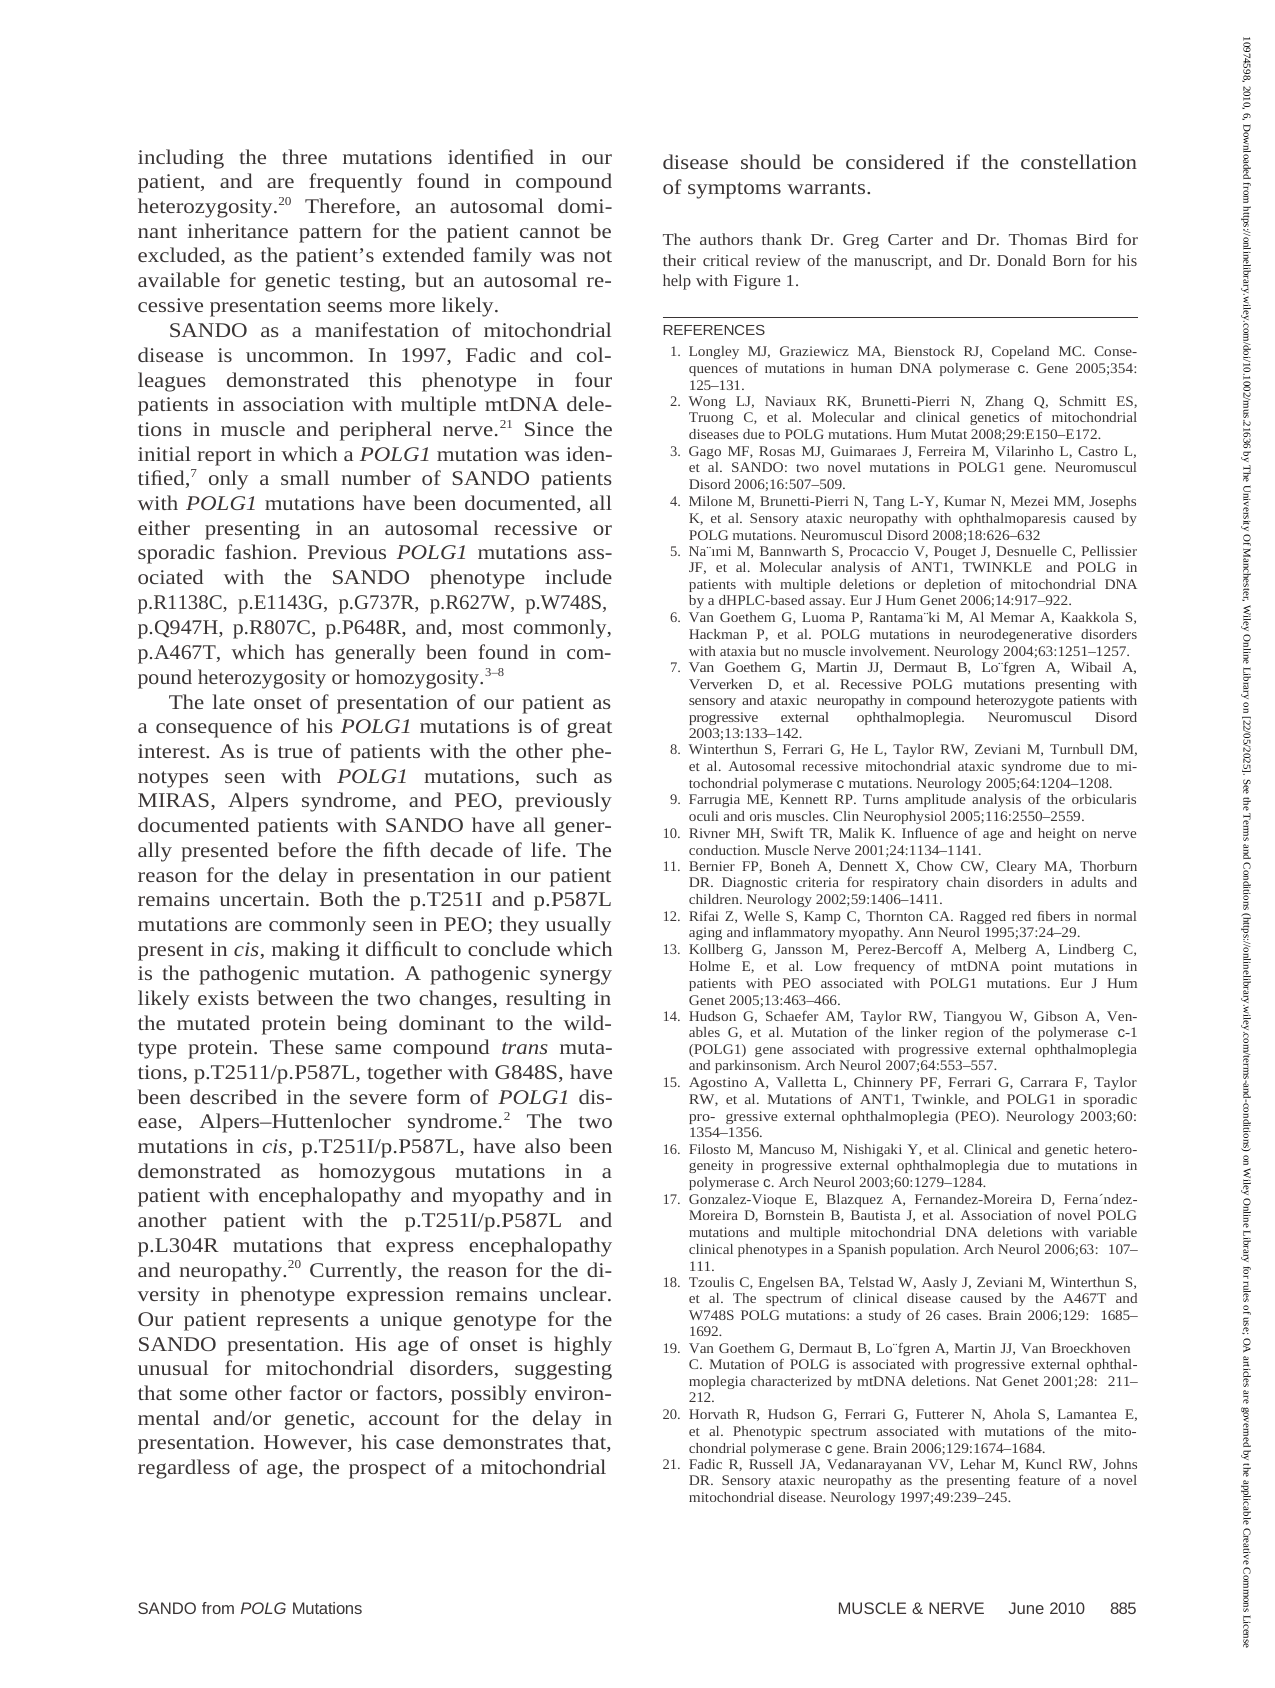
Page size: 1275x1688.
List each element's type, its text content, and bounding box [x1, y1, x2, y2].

text p.Q947H, p.R807C, p.P648R, and, most commonly, p.A467T, which has generally been found in com- pound heterozygosity or homozygosity.3–8 [137, 615, 613, 689]
text SANDO as a manifestation of mitochondrial disease is uncommon. In 1997, Fadic and col- leagues demonstrated this phenotype in four patients in association with multiple mtDNA dele- tions in muscle and peripheral nerve.21 Since the initial report in which a POLG1 mutation was iden- tiﬁed,7 only a small number of SANDO patients with POLG1 mutations have been documented, all either presenting in an autosomal recessive or sporadic fashion. Previous POLG1 mutations ass- ociated with the SANDO phenotype include p.R1138C, p.E1143G, p.G737R, p.R627W, p.W748S, [137, 318, 613, 614]
list Wong LJ, Naviaux RK, Brunetti-Pierri N, Zhang Q, Schmitt ES, Truong C, et al. Molecular and clinical genetics of mitochondrial diseases due to POLG mutations. Hum Mutat 2008;29:E150–E172. [670, 393, 1138, 442]
list Van Goethem G, Luoma P, Rantama¨ki M, Al Memar A, Kaakkola S, Hackman P, et al. POLG mutations in neurodegenerative disorders with ataxia but no muscle involvement. Neurology 2004;63:1251–1257. [670, 610, 1138, 659]
list Bernier FP, Boneh A, Dennett X, Chow CW, Cleary MA, Thorburn DR. Diagnostic criteria for respiratory chain disorders in adults and children. Neurology 2002;59:1406–1411. [662, 858, 1138, 907]
text including the three mutations identiﬁed in our patient, and are frequently found in compound heterozygosity.20 Therefore, an autosomal domi- nant inheritance pattern for the patient cannot be excluded, as the patient’s extended family was not available for genetic testing, but an autosomal re- cessive presentation seems more likely. [137, 144, 613, 317]
list Van Goethem G, Dermaut B, Lo¨fgren A, Martin JJ, Van Broeckhoven [662, 1340, 1162, 1356]
list Agostino A, Valletta L, Chinnery PF, Ferrari G, Carrara F, Taylor RW, et al. Mutations of ANT1, Twinkle, and POLG1 in sporadic pro- gressive external ophthalmoplegia (PEO). Neurology 2003;60: 1354–1356. [662, 1074, 1138, 1141]
list Horvath R, Hudson G, Ferrari G, Futterer N, Ahola S, Lamantea E, et al. Phenotypic spectrum associated with mutations of the mito- chondrial polymerase c gene. Brain 2006;129:1674–1684. [662, 1406, 1138, 1456]
list Gago MF, Rosas MJ, Guimaraes J, Ferreira M, Vilarinho L, Castro L, et al. SANDO: two novel mutations in POLG1 gene. Neuromuscul Disord 2006;16:507–509. [670, 442, 1138, 493]
list Rifai Z, Welle S, Kamp C, Thornton CA. Ragged red ﬁbers in normal aging and inﬂammatory myopathy. Ann Neurol 1995;37:24–29. [662, 907, 1138, 941]
list Fadic R, Russell JA, Vedanarayanan VV, Lehar M, Kuncl RW, Johns DR. Sensory ataxic neuropathy as the presenting feature of a novel mitochondrial disease. Neurology 1997;49:239–245. [662, 1456, 1138, 1505]
text disease should be considered if the constellation of symptoms warrants. [662, 149, 1138, 199]
text The authors thank Dr. Greg Carter and Dr. Thomas Bird for their critical review of the manuscript, and Dr. Donald Born for his help with Figure 1. [662, 230, 1138, 290]
text The late onset of presentation of our patient as a consequence of his POLG1 mutations is of great interest. As is true of patients with the other phe- notypes seen with POLG1 mutations, such as MIRAS, Alpers syndrome, and PEO, previously documented patients with SANDO have all gener- ally presented before the ﬁfth decade of life. The reason for the delay in presentation in our patient remains uncertain. Both the p.T251I and p.P587L mutations are commonly seen in PEO; they usually present in cis, making it difﬁcult to conclude which is the pathogenic mutation. A pathogenic synergy likely exists between the two changes, resulting in the mutated protein being dominant to the wild- type protein. These same compound trans muta- tions, p.T2511/p.P587L, together with G848S, have been described in the severe form of POLG1 dis- ease, Alpers–Huttenlocher syndrome.2 The two mutations in cis, p.T251I/p.P587L, have also been demonstrated as homozygous mutations in a patient with encephalopathy and myopathy and in another patient with the p.T251I/p.P587L and p.L304R mutations that express encephalopathy and neuropathy.20 Currently, the reason for the di- versity in phenotype expression remains unclear. Our patient represents a unique genotype for the SANDO presentation. His age of onset is highly unusual for mitochondrial disorders, suggesting that some other factor or factors, possibly environ- mental and/or genetic, account for the delay in presentation. However, his case demonstrates that, regardless of age, the prospect of a mitochondrial [137, 690, 613, 1479]
list Van Goethem G, Martin JJ, Dermaut B, Lo¨fgren A, Wibail A, Ververken D, et al. Recessive POLG mutations presenting with sensory and ataxic neuropathy in compound heterozygote patients with progressive external ophthalmoplegia. Neuromuscul Disord 2003;13:133–142. [670, 659, 1138, 742]
list Gonzalez-Vioque E, Blazquez A, Fernandez-Moreira D, Ferna´ndez- Moreira D, Bornstein B, Bautista J, et al. Association of novel POLG mutations and multiple mitochondrial DNA deletions with variable clinical phenotypes in a Spanish population. Arch Neurol 2006;63: 107–111. [662, 1190, 1138, 1274]
list Kollberg G, Jansson M, Perez-Bercoff A, Melberg A, Lindberg C, Holme E, et al. Low frequency of mtDNA point mutations in patients with PEO associated with POLG1 mutations. Eur J Hum Genet 2005;13:463–466. [662, 941, 1138, 1008]
list Farrugia ME, Kennett RP. Turns amplitude analysis of the orbicularis oculi and oris muscles. Clin Neurophysiol 2005;116:2550–2559. [670, 791, 1138, 825]
text SANDO from POLG Mutations MUSCLE & NERVE June 2010 885 [137, 1599, 1162, 1618]
list Tzoulis C, Engelsen BA, Telstad W, Aasly J, Zeviani M, Winterthun S, et al. The spectrum of clinical disease caused by the A467T and W748S POLG mutations: a study of 26 cases. Brain 2006;129: 1685–1692. [662, 1274, 1138, 1340]
list Longley MJ, Graziewicz MA, Bienstock RJ, Copeland MC. Conse- quences of mutations in human DNA polymerase c. Gene 2005;354: 125–131. [670, 343, 1137, 393]
text REFERENCES [662, 322, 1162, 338]
list Hudson G, Schaefer AM, Taylor RW, Tiangyou W, Gibson A, Ven- ables G, et al. Mutation of the linker region of the polymerase c-1 (POLG1) gene associated with progressive external ophthalmoplegia and parkinsonism. Arch Neurol 2007;64:553–557. [662, 1008, 1138, 1074]
list Rivner MH, Swift TR, Malik K. Inﬂuence of age and height on nerve conduction. Muscle Nerve 2001;24:1134–1141. [662, 825, 1138, 858]
list Filosto M, Mancuso M, Nishigaki Y, et al. Clinical and genetic hetero- geneity in progressive external ophthalmoplegia due to mutations in polymerase c. Arch Neurol 2003;60:1279–1284. [662, 1141, 1138, 1190]
list Milone M, Brunetti-Pierri N, Tang L-Y, Kumar N, Mezei MM, Josephs K, et al. Sensory ataxic neuropathy with ophthalmoparesis caused by POLG mutations. Neuromuscul Disord 2008;18:626–632 [670, 493, 1138, 543]
list Na¨ımi M, Bannwarth S, Procaccio V, Pouget J, Desnuelle C, Pellissier JF, et al. Molecular analysis of ANT1, TWINKLE and POLG in patients with multiple deletions or depletion of mitochondrial DNA by a dHPLC-based assay. Eur J Hum Genet 2006;14:917–922. [670, 543, 1138, 609]
list Winterthun S, Ferrari G, He L, Taylor RW, Zeviani M, Turnbull DM, et al. Autosomal recessive mitochondrial ataxic syndrome due to mi- tochondrial polymerase c mutations. Neurology 2005;64:1204–1208. [670, 742, 1138, 791]
text C. Mutation of POLG is associated with progressive external ophthal- moplegia characterized by mtDNA deletions. Nat Genet 2001;28: 211–212. [688, 1356, 1138, 1406]
